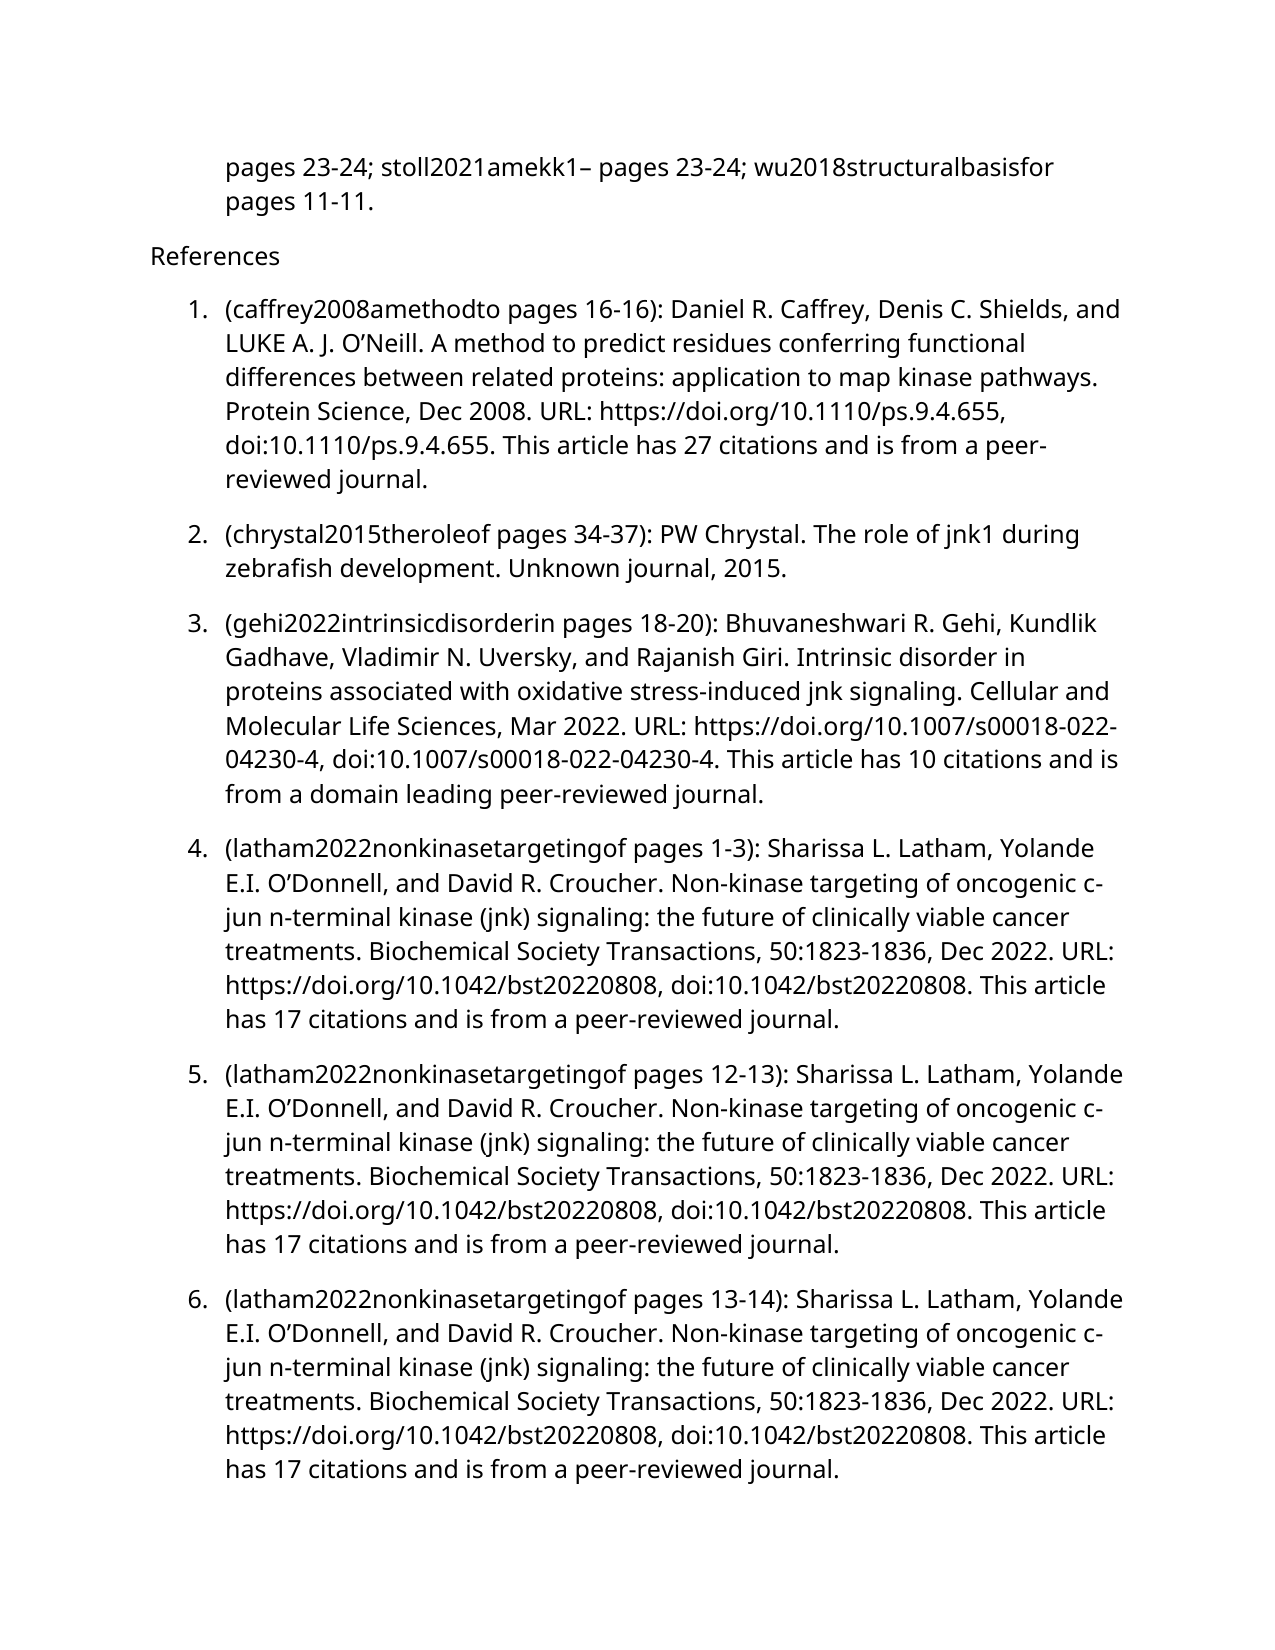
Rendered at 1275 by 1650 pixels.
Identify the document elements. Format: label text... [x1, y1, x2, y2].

list (caffrey2008amethodto pages 16-16): Daniel R. Caffrey, Denis C. Shields, and LUKE A. J. O’Neill. A method to predict residues conferring functional differences between related proteins: application to map kinase pathways. Protein Science, Dec 2008. URL: https://doi.org/10.1110/ps.9.4.655, doi:10.1110/ps.9.4.655. This article has 27 citations and is from a peer-reviewed journal. [187, 292, 1125, 496]
list (gehi2022intrinsicdisorderin pages 18-20): Bhuvaneshwari R. Gehi, Kundlik Gadhave, Vladimir N. Uversky, and Rajanish Giri. Intrinsic disorder in proteins associated with oxidative stress-induced jnk signaling. Cellular and Molecular Life Sciences, Mar 2022. URL: https://doi.org/10.1007/s00018-022-04230-4, doi:10.1007/s00018-022-04230-4. This article has 10 citations and is from a domain leading peer-reviewed journal. [187, 606, 1125, 810]
list (latham2022nonkinasetargetingof pages 1-3): Sharissa L. Latham, Yolande E.I. O’Donnell, and David R. Croucher. Non-kinase targeting of oncogenic c-jun n-terminal kinase (jnk) signaling: the future of clinically viable cancer treatments. Biochemical Society Transactions, 50:1823-1836, Dec 2022. URL: https://doi.org/10.1042/bst20220808, doi:10.1042/bst20220808. This article has 17 citations and is from a peer-reviewed journal. [187, 831, 1125, 1036]
list (latham2022nonkinasetargetingof pages 13-14): Sharissa L. Latham, Yolande E.I. O’Donnell, and David R. Croucher. Non-kinase targeting of oncogenic c-jun n-terminal kinase (jnk) signaling: the future of clinically viable cancer treatments. Biochemical Society Transactions, 50:1823-1836, Dec 2022. URL: https://doi.org/10.1042/bst20220808, doi:10.1042/bst20220808. This article has 17 citations and is from a peer-reviewed journal. [187, 1282, 1125, 1486]
list (chrystal2015theroleof pages 34-37): PW Chrystal. The role of jnk1 during zebrafish development. Unknown journal, 2015. [187, 517, 1125, 585]
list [187, 150, 1125, 218]
list (latham2022nonkinasetargetingof pages 12-13): Sharissa L. Latham, Yolande E.I. O’Donnell, and David R. Croucher. Non-kinase targeting of oncogenic c-jun n-terminal kinase (jnk) signaling: the future of clinically viable cancer treatments. Biochemical Society Transactions, 50:1823-1836, Dec 2022. URL: https://doi.org/10.1042/bst20220808, doi:10.1042/bst20220808. This article has 17 citations and is from a peer-reviewed journal. [187, 1056, 1125, 1261]
text References [150, 239, 1125, 273]
